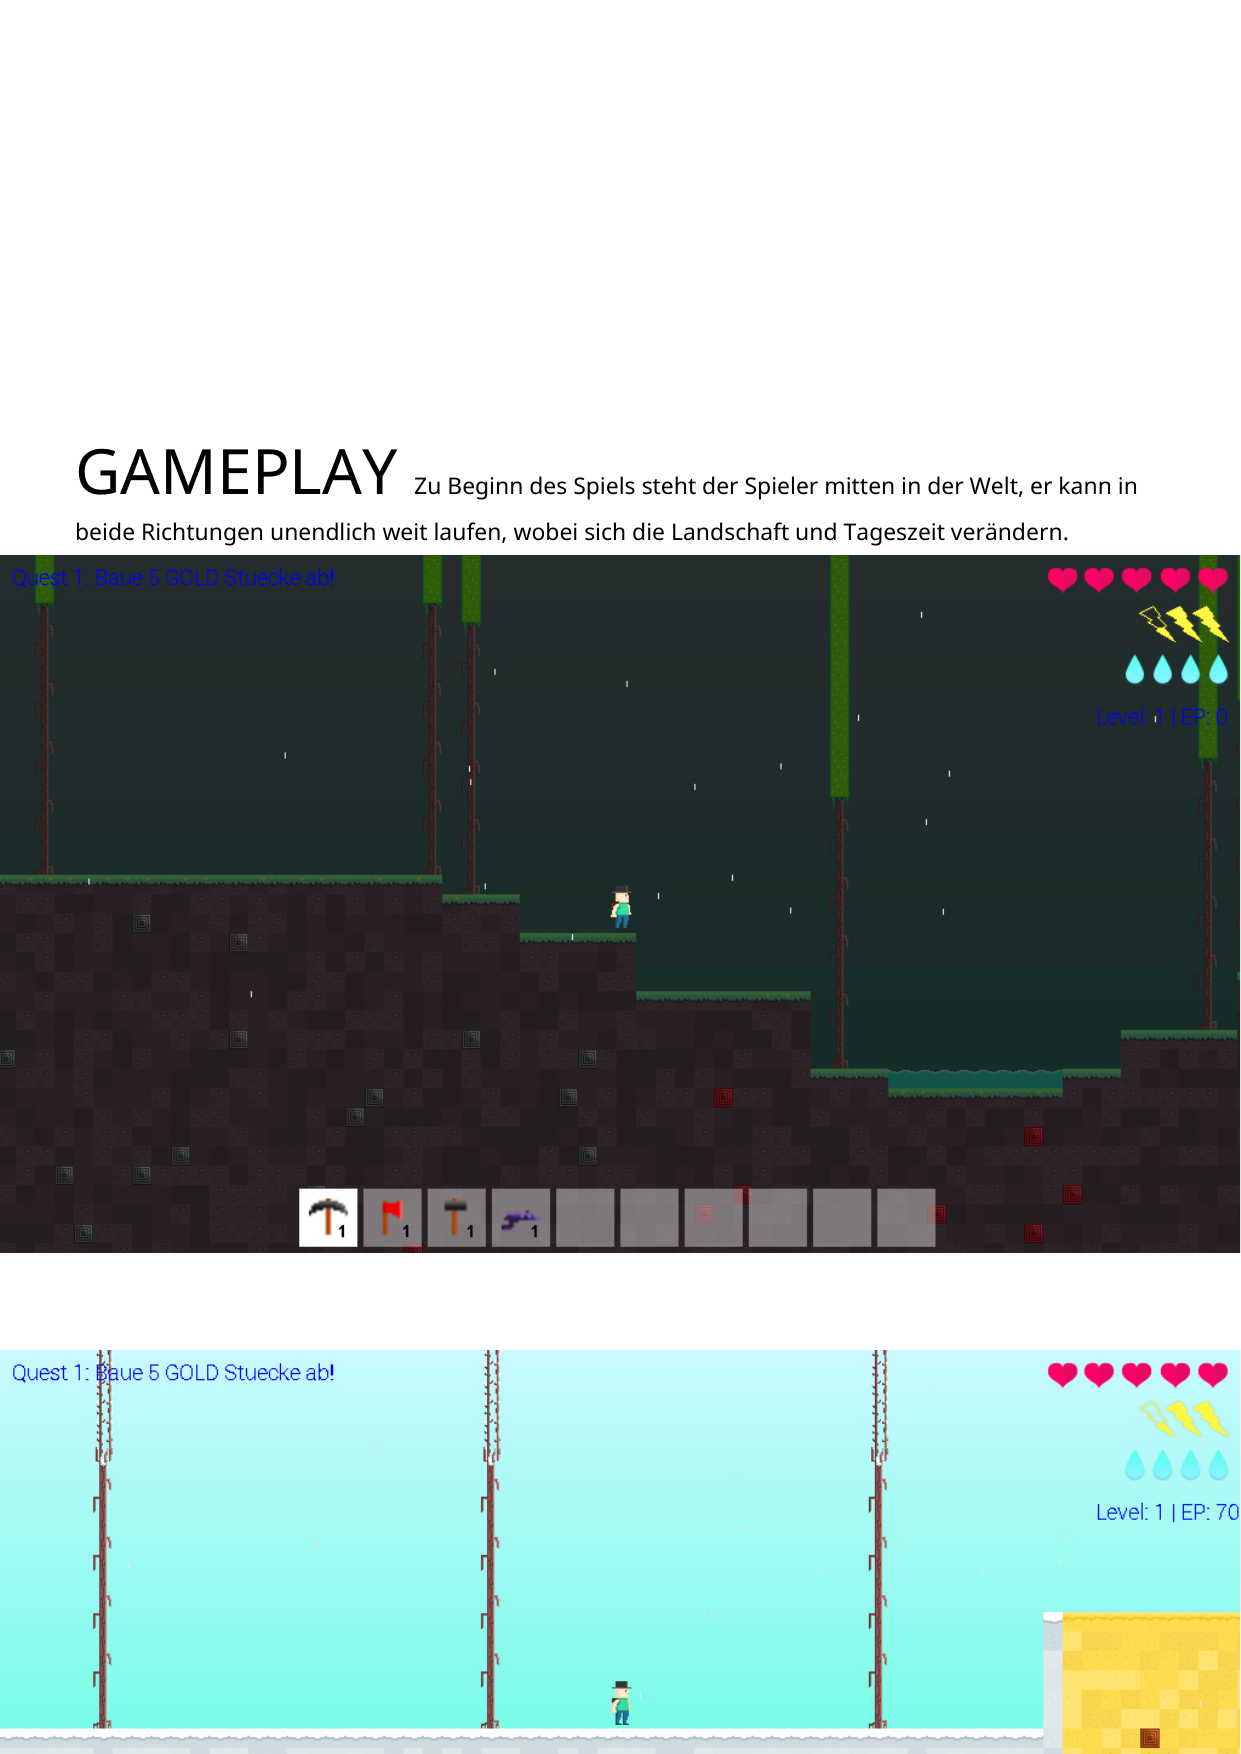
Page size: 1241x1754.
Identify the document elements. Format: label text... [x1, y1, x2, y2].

picture [0, 1350, 1241, 1754]
picture [0, 555, 1241, 1253]
text GAMEPLAY Zu Beginn des Spiels steht der Spieler mitten in der Welt, er kann in beide Richtungen unendlich weit laufen, wobei sich die Landschaft und Tageszeit verändern. [75, 428, 1165, 547]
